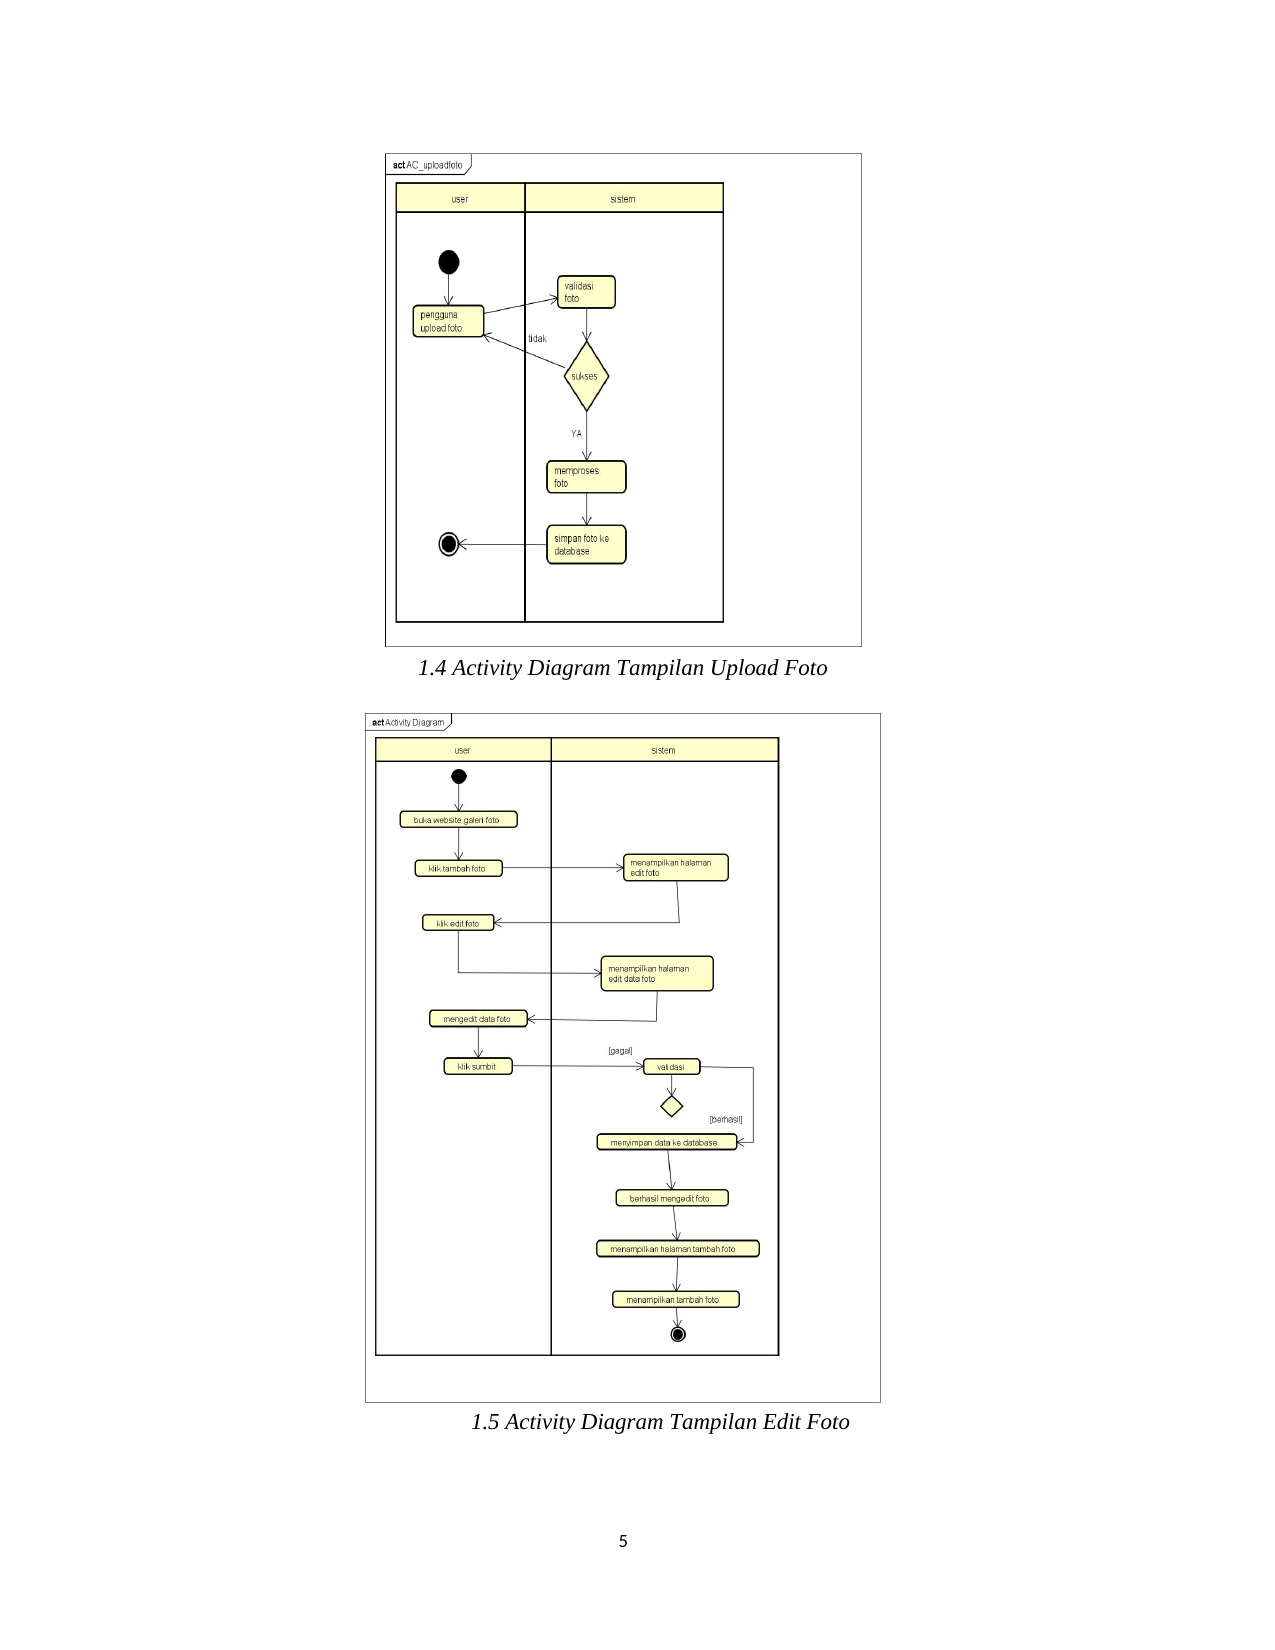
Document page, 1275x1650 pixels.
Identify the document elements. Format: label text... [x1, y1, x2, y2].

picture [378, 145, 868, 655]
text 1.5 Activity Diagram Tampilan Edit Foto [135, 1408, 1110, 1434]
text 1.4 Activity Diagram Tampilan Upload Foto [135, 654, 1110, 681]
picture [358, 706, 887, 1409]
